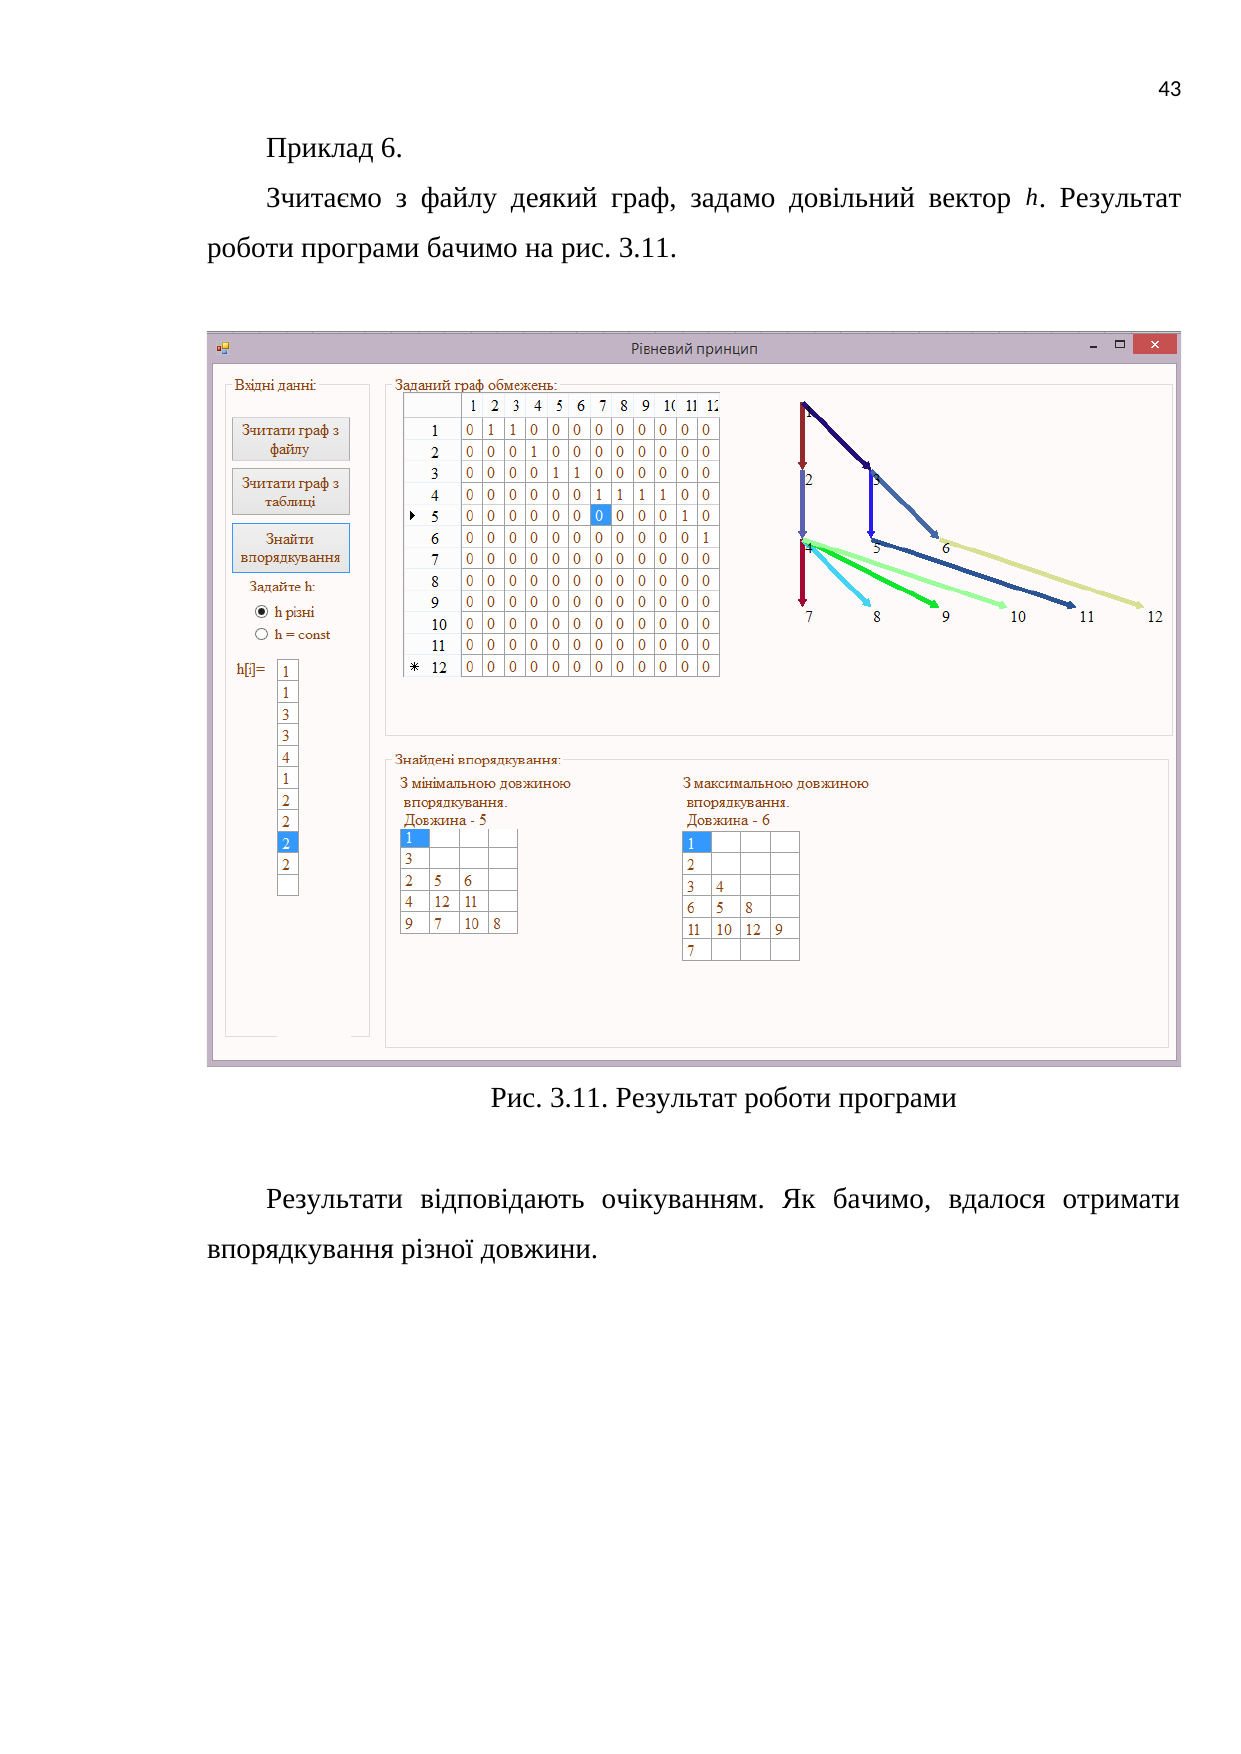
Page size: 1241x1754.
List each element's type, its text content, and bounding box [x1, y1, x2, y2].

text Рис. 3.11. Результат роботи програми [207, 1080, 1181, 1114]
text Результати відповідають очікуванням. Як бачимо, вдалося отримати впорядкування різної довжини. [207, 1181, 1181, 1265]
picture [206, 331, 1182, 1067]
text Зчитаємо з файлу деякий граф, задамо довільний вектор . Результат роботи програми бачимо на рис. 3.11. [207, 180, 1181, 264]
text Приклад 6. [207, 130, 1181, 163]
